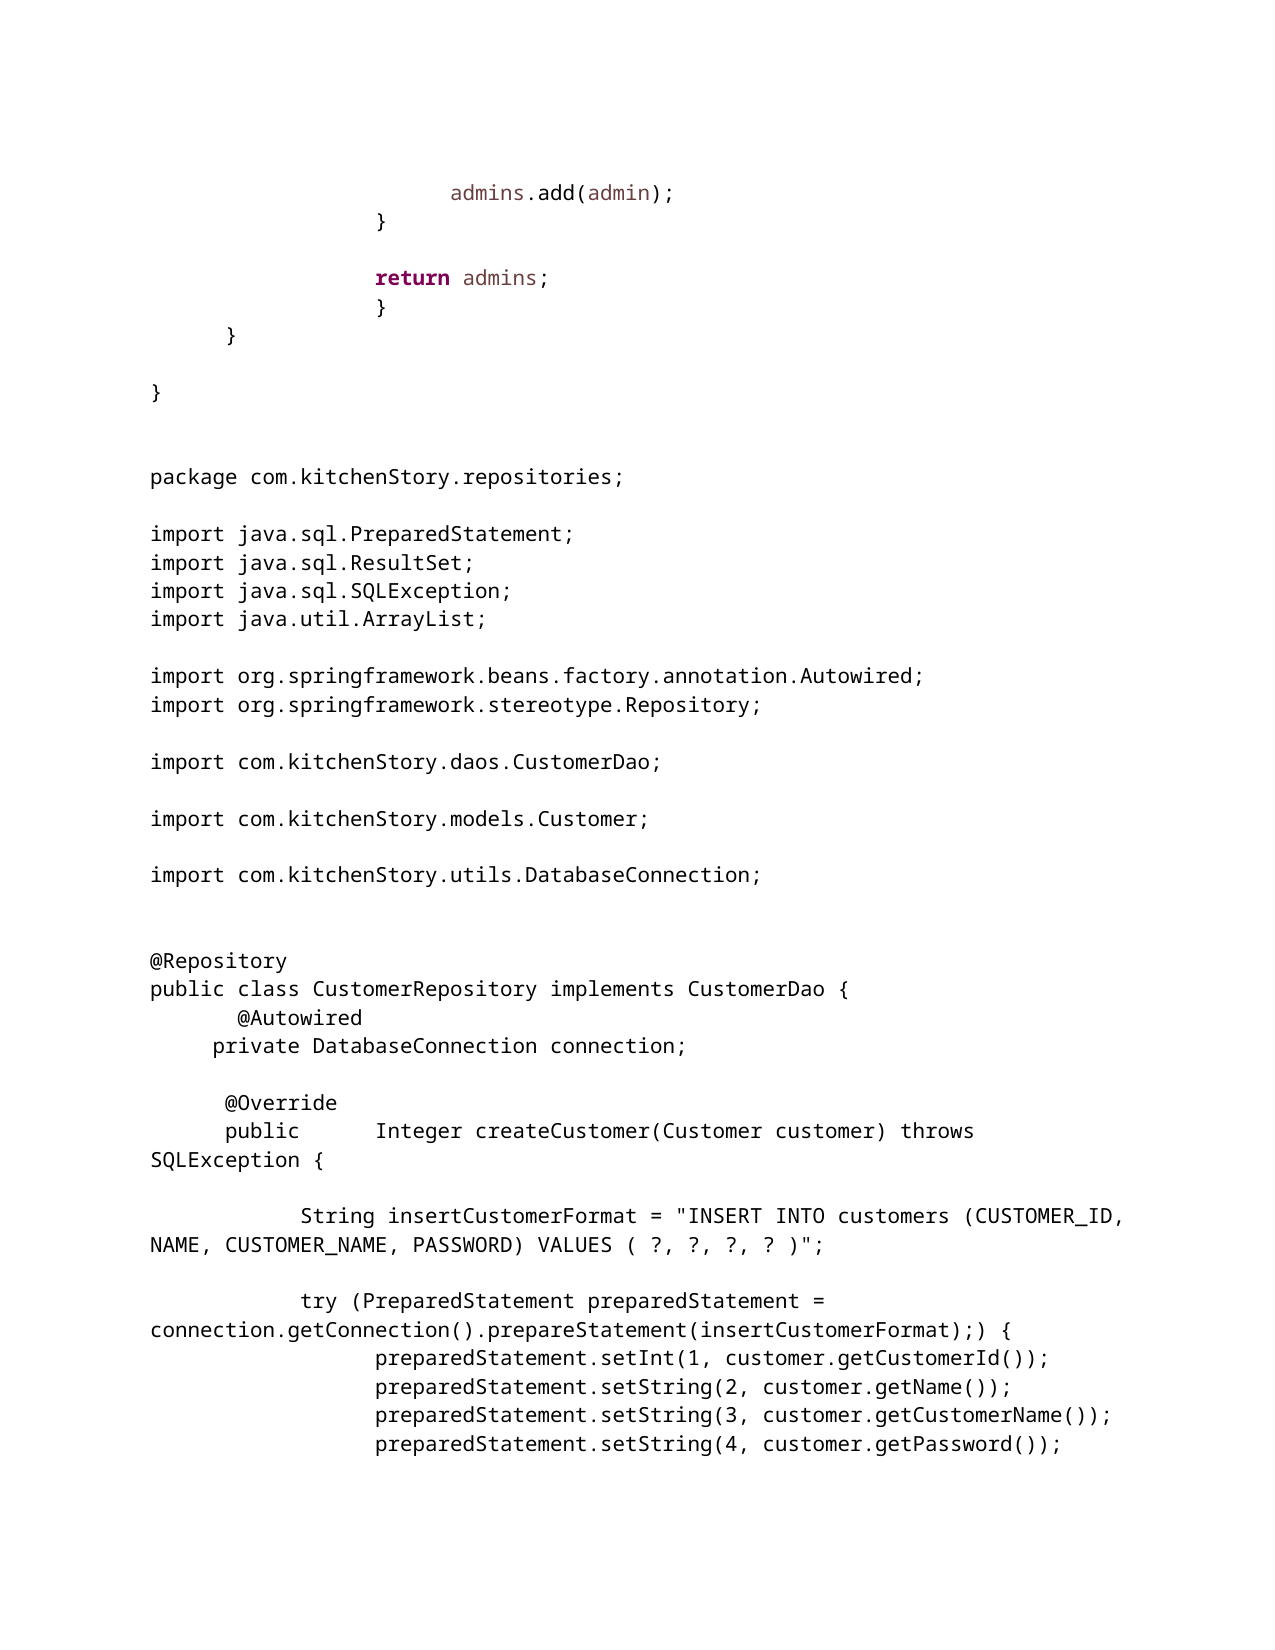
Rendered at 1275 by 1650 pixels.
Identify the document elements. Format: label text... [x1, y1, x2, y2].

text } [150, 320, 1125, 349]
text admins.add(admin); [150, 178, 1125, 206]
text String insertCustomerFormat = "INSERT INTO customers (CUSTOMER_ID, NAME, CUSTOMER_NAME, PASSWORD) VALUES ( ?, ?, ?, ? )"; [150, 1201, 1125, 1258]
text import com.kitchenStory.daos.CustomerDao; [150, 747, 1125, 775]
text import java.sql.PreparedStatement; [150, 519, 1125, 548]
text private DatabaseConnection connection; [150, 1031, 1125, 1059]
text import org.springframework.beans.factory.annotation.Autowired; [150, 661, 1125, 690]
text try (PreparedStatement preparedStatement = connection.getConnection().prepareStatement(insertCustomerFormat);) { [150, 1287, 1125, 1343]
text @Autowired [150, 1003, 1125, 1031]
text } [150, 377, 1125, 406]
text import java.util.ArrayList; [150, 604, 1125, 633]
text preparedStatement.setString(3, customer.getCustomerName()); [150, 1400, 1125, 1429]
text preparedStatement.setString(4, customer.getPassword()); [150, 1429, 1125, 1457]
text public Integer createCustomer(Customer customer) throws SQLException { [150, 1116, 1125, 1173]
text import com.kitchenStory.utils.DatabaseConnection; [150, 861, 1125, 889]
text import com.kitchenStory.models.Customer; [150, 804, 1125, 832]
text import org.springframework.stereotype.Repository; [150, 690, 1125, 718]
text } [150, 292, 1125, 320]
text import java.sql.SQLException; [150, 576, 1125, 604]
text @Override [150, 1088, 1125, 1116]
text public class CustomerRepository implements CustomerDao { [150, 974, 1125, 1003]
text } [150, 206, 1125, 235]
text preparedStatement.setInt(1, customer.getCustomerId()); [150, 1343, 1125, 1372]
text return admins; [150, 263, 1125, 292]
text @Repository [150, 946, 1125, 974]
text import java.sql.ResultSet; [150, 548, 1125, 576]
text preparedStatement.setString(2, customer.getName()); [150, 1372, 1125, 1400]
text package com.kitchenStory.repositories; [150, 462, 1125, 491]
